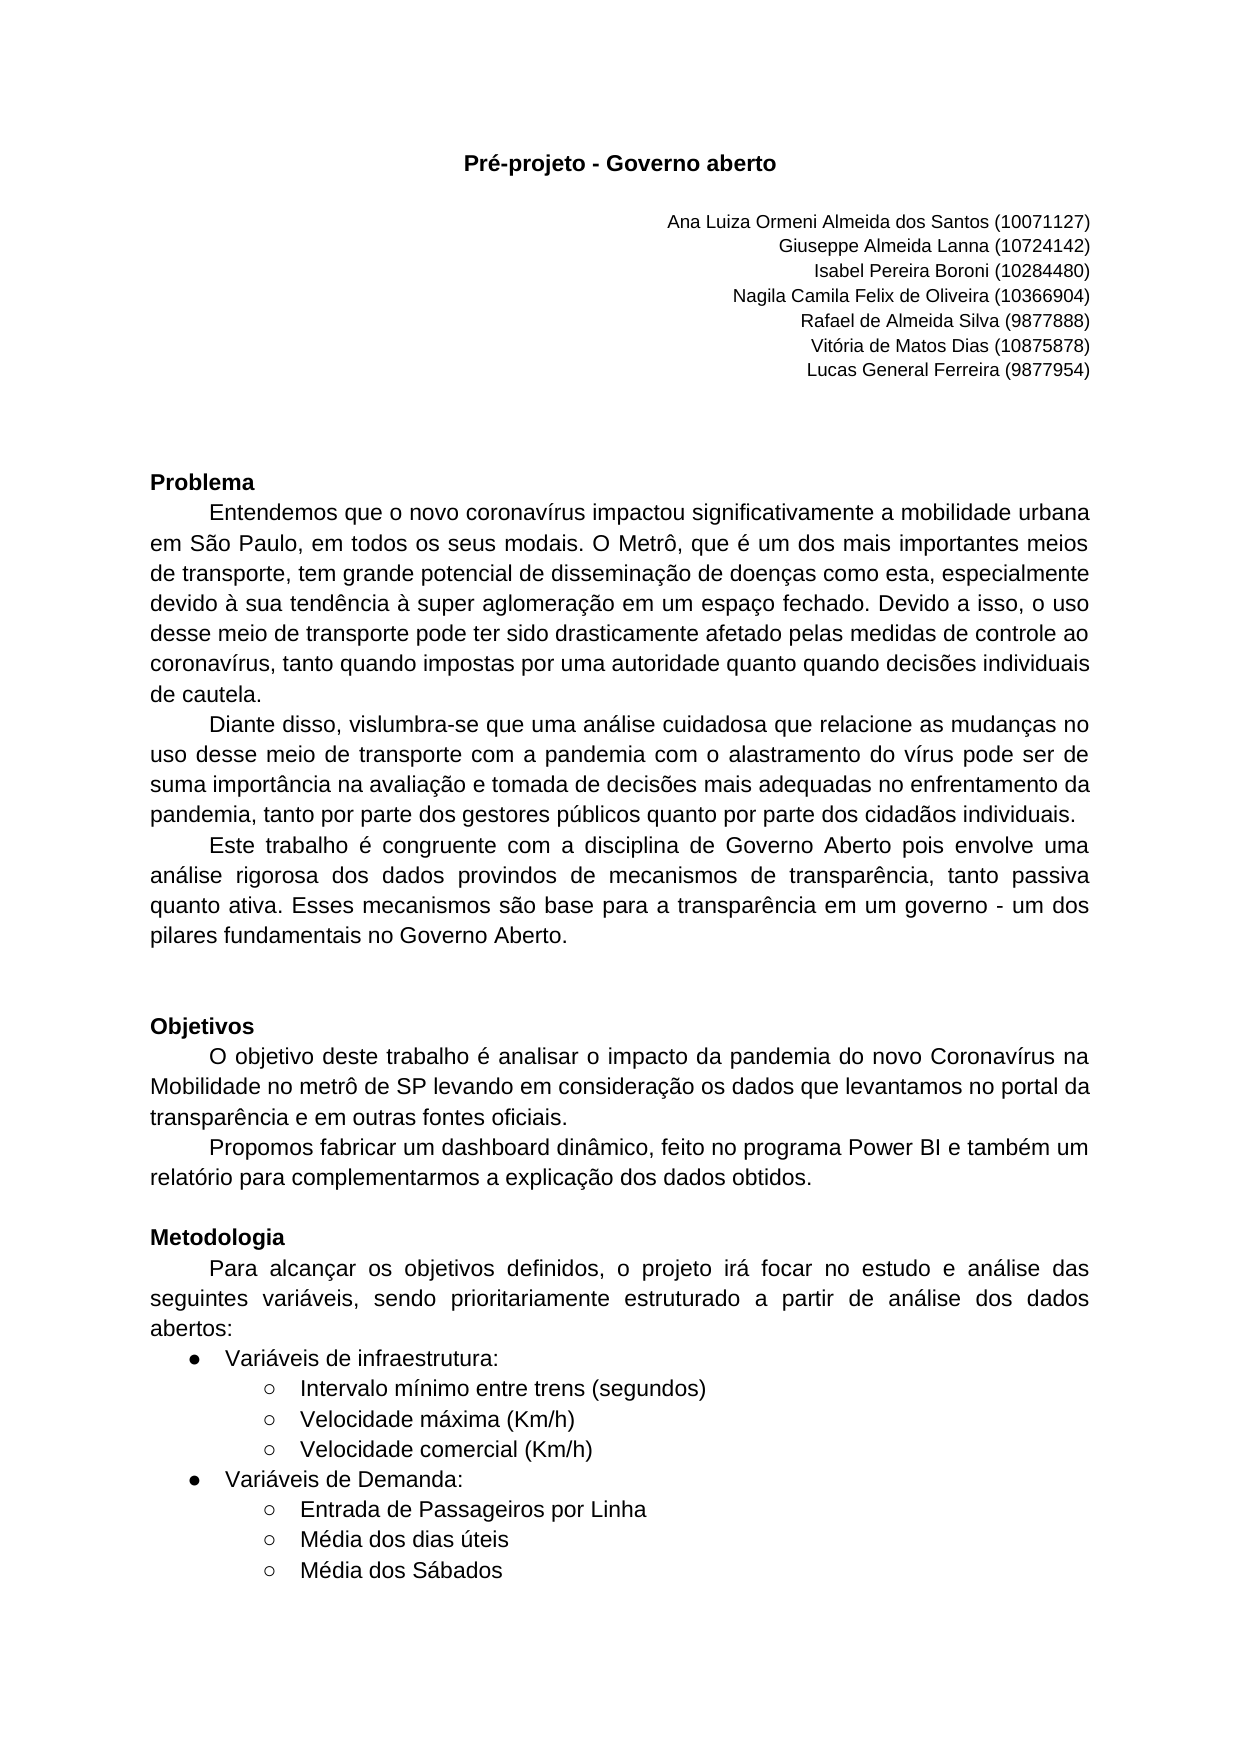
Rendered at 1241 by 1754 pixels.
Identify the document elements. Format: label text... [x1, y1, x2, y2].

text Entendemos que o novo coronavírus impactou significativamente a mobilidade urbana em São Paulo, em todos os seus modais. O Metrô, que é um dos mais importantes meios de transporte, tem grande potencial de disseminação de doenças como esta, especialmente devido à sua tendência à super aglomeração em um espaço fechado. Devido a isso, o uso desse meio de transporte pode ter sido drasticamente afetado pelas medidas de controle ao coronavírus, tanto quando impostas por uma autoridade quanto quando decisões individuais de cautela. [150, 499, 1090, 707]
list Velocidade comercial (Km/h) [262, 1436, 1090, 1462]
list Velocidade máxima (Km/h) [262, 1406, 1090, 1432]
text Propomos fabricar um dashboard dinâmico, feito no programa Power BI e também um relatório para complementarmos a explicação dos dados obtidos. [150, 1134, 1090, 1190]
text Ana Luiza Ormeni Almeida dos Santos (10071127) [150, 210, 1090, 232]
text Metodologia [150, 1224, 1090, 1251]
text Problema [150, 469, 1090, 496]
text Nagila Camila Felix de Oliveira (10366904) [150, 285, 1090, 306]
list Entrada de Passageiros por Linha [262, 1496, 1090, 1523]
text Diante disso, vislumbra-se que uma análise cuidadosa que relacione as mudanças no uso desse meio de transporte com a pandemia com o alastramento do vírus pode ser de suma importância na avaliação e tomada de decisões mais adequadas no enfrentamento da pandemia, tanto por parte dos gestores públicos quanto por parte dos cidadãos individuais. [150, 711, 1090, 828]
text Isabel Pereira Boroni (10284480) [150, 260, 1090, 282]
list Intervalo mínimo entre trens (segundos) [262, 1375, 1090, 1402]
list Variáveis de infraestrutura: [187, 1345, 1090, 1372]
list Média dos Sábados [262, 1557, 1090, 1583]
list Média dos dias úteis [262, 1526, 1090, 1553]
text Pré-projeto - Governo aberto [150, 150, 1090, 176]
list Variáveis de Demanda: [187, 1466, 1090, 1492]
text Este trabalho é congruente com a disciplina de Governo Aberto pois envolve uma análise rigorosa dos dados provindos de mecanismos de transparência, tanto passiva quanto ativa. Esses mecanismos são base para a transparência em um governo - um dos pilares fundamentais no Governo Aberto. [150, 832, 1090, 949]
text Giuseppe Almeida Lanna (10724142) [150, 235, 1090, 257]
text Para alcançar os objetivos definidos, o projeto irá focar no estudo e análise das seguintes variáveis, sendo prioritariamente estruturado a partir de análise dos dados abertos: [150, 1254, 1090, 1341]
text Vitória de Matos Dias (10875878) [150, 334, 1090, 356]
text Objetivos [150, 1013, 1090, 1039]
text O objetivo deste trabalho é analisar o impacto da pandemia do novo Coronavírus na Mobilidade no metrô de SP levando em consideração os dados que levantamos no portal da transparência e em outras fontes oficiais. [150, 1043, 1090, 1130]
text Rafael de Almeida Silva (9877888) [150, 309, 1090, 331]
text Lucas General Ferreira (9877954) [150, 359, 1090, 381]
